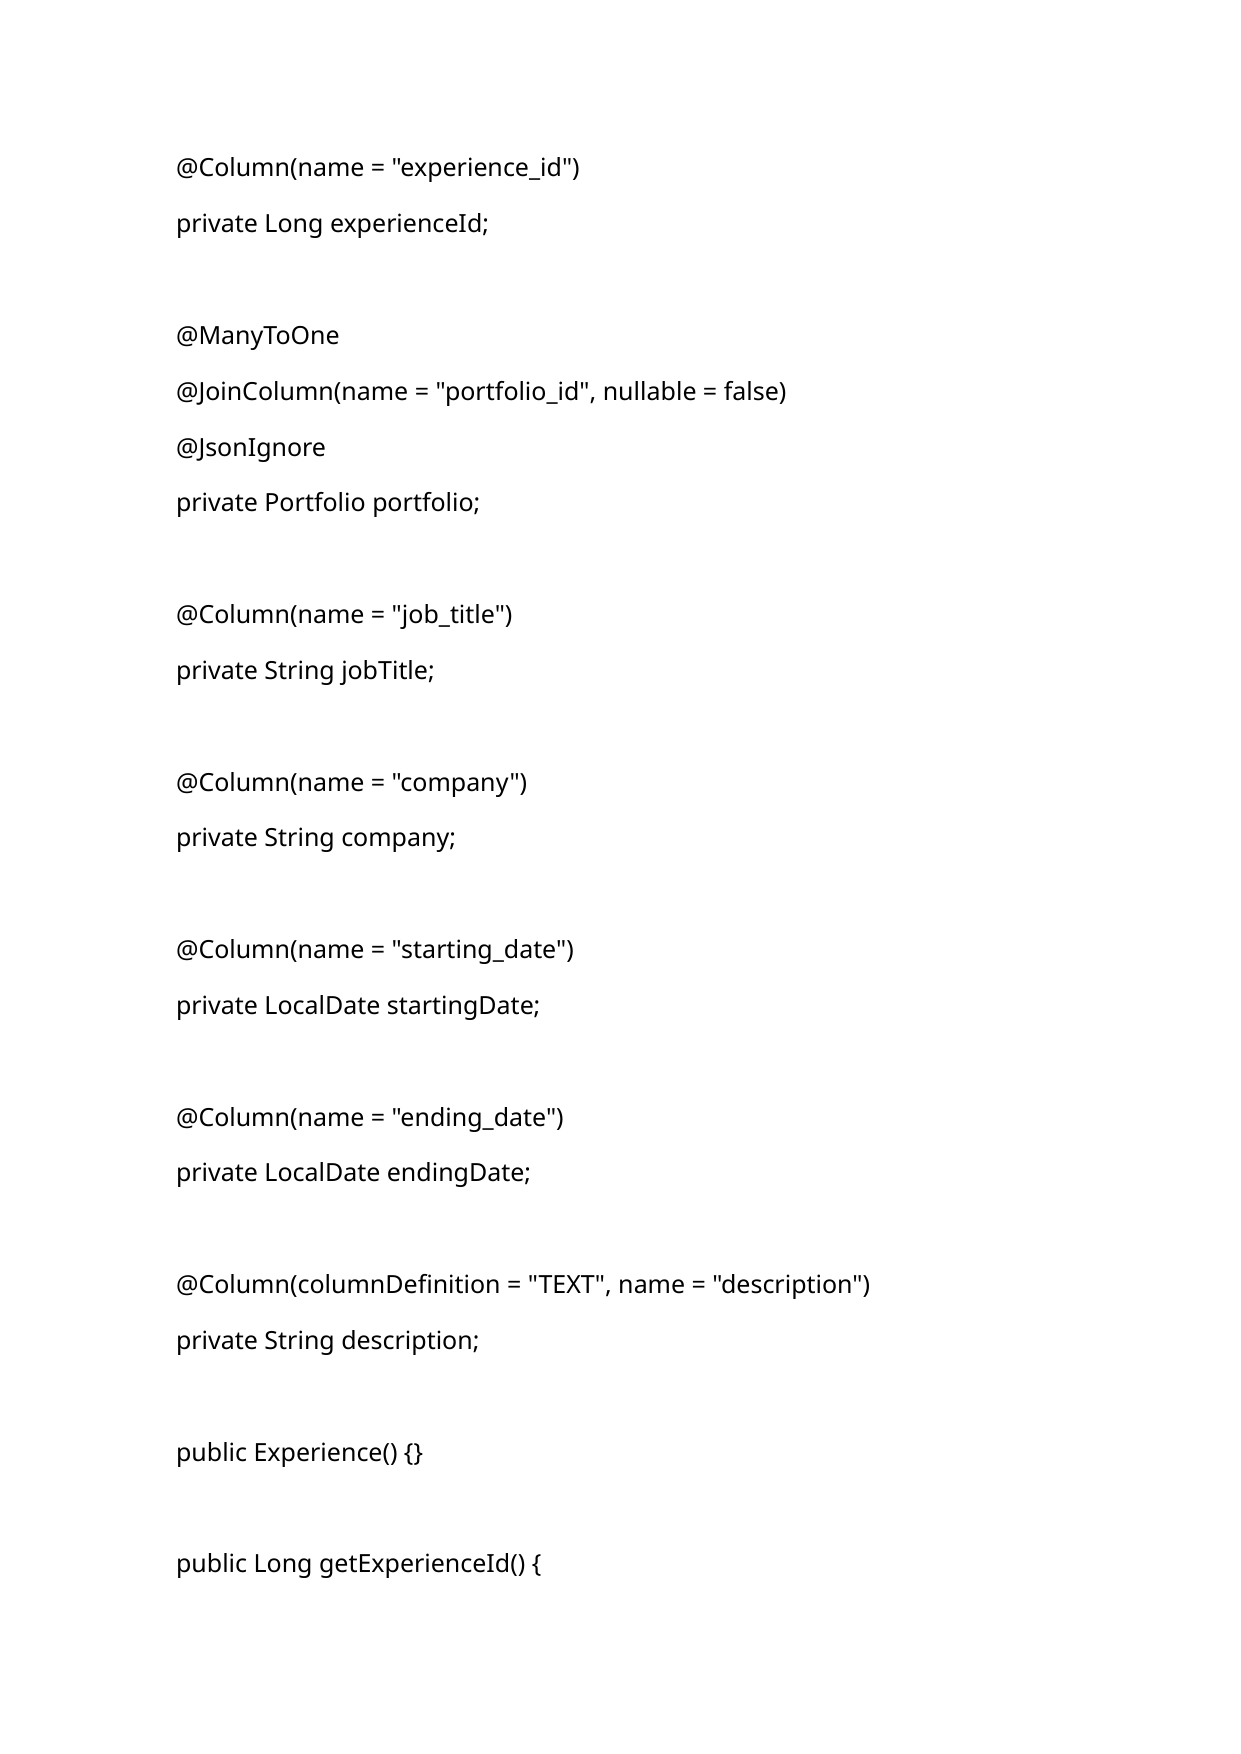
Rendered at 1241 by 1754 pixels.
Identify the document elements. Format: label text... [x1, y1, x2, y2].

text @Column(name = "job_title") [150, 597, 1090, 631]
text @Column(columnDefinition = "TEXT", name = "description") [150, 1267, 1090, 1301]
text private Portfolio portfolio; [150, 485, 1090, 519]
text @JsonIgnore [150, 429, 1090, 463]
text private LocalDate startingDate; [150, 987, 1090, 1022]
text @Column(name = "experience_id") [150, 150, 1090, 184]
text private Long experienceId; [150, 206, 1090, 240]
text @Column(name = "company") [150, 764, 1090, 798]
text private String description; [150, 1322, 1090, 1357]
text @Column(name = "starting_date") [150, 932, 1090, 966]
text private String jobTitle; [150, 652, 1090, 687]
text public Experience() {} [150, 1434, 1090, 1468]
text private String company; [150, 820, 1090, 854]
text private LocalDate endingDate; [150, 1155, 1090, 1189]
text public Long getExperienceId() { [150, 1546, 1090, 1580]
text @ManyToOne [150, 317, 1090, 352]
text @Column(name = "ending_date") [150, 1099, 1090, 1133]
text @JoinColumn(name = "portfolio_id", nullable = false) [150, 373, 1090, 407]
